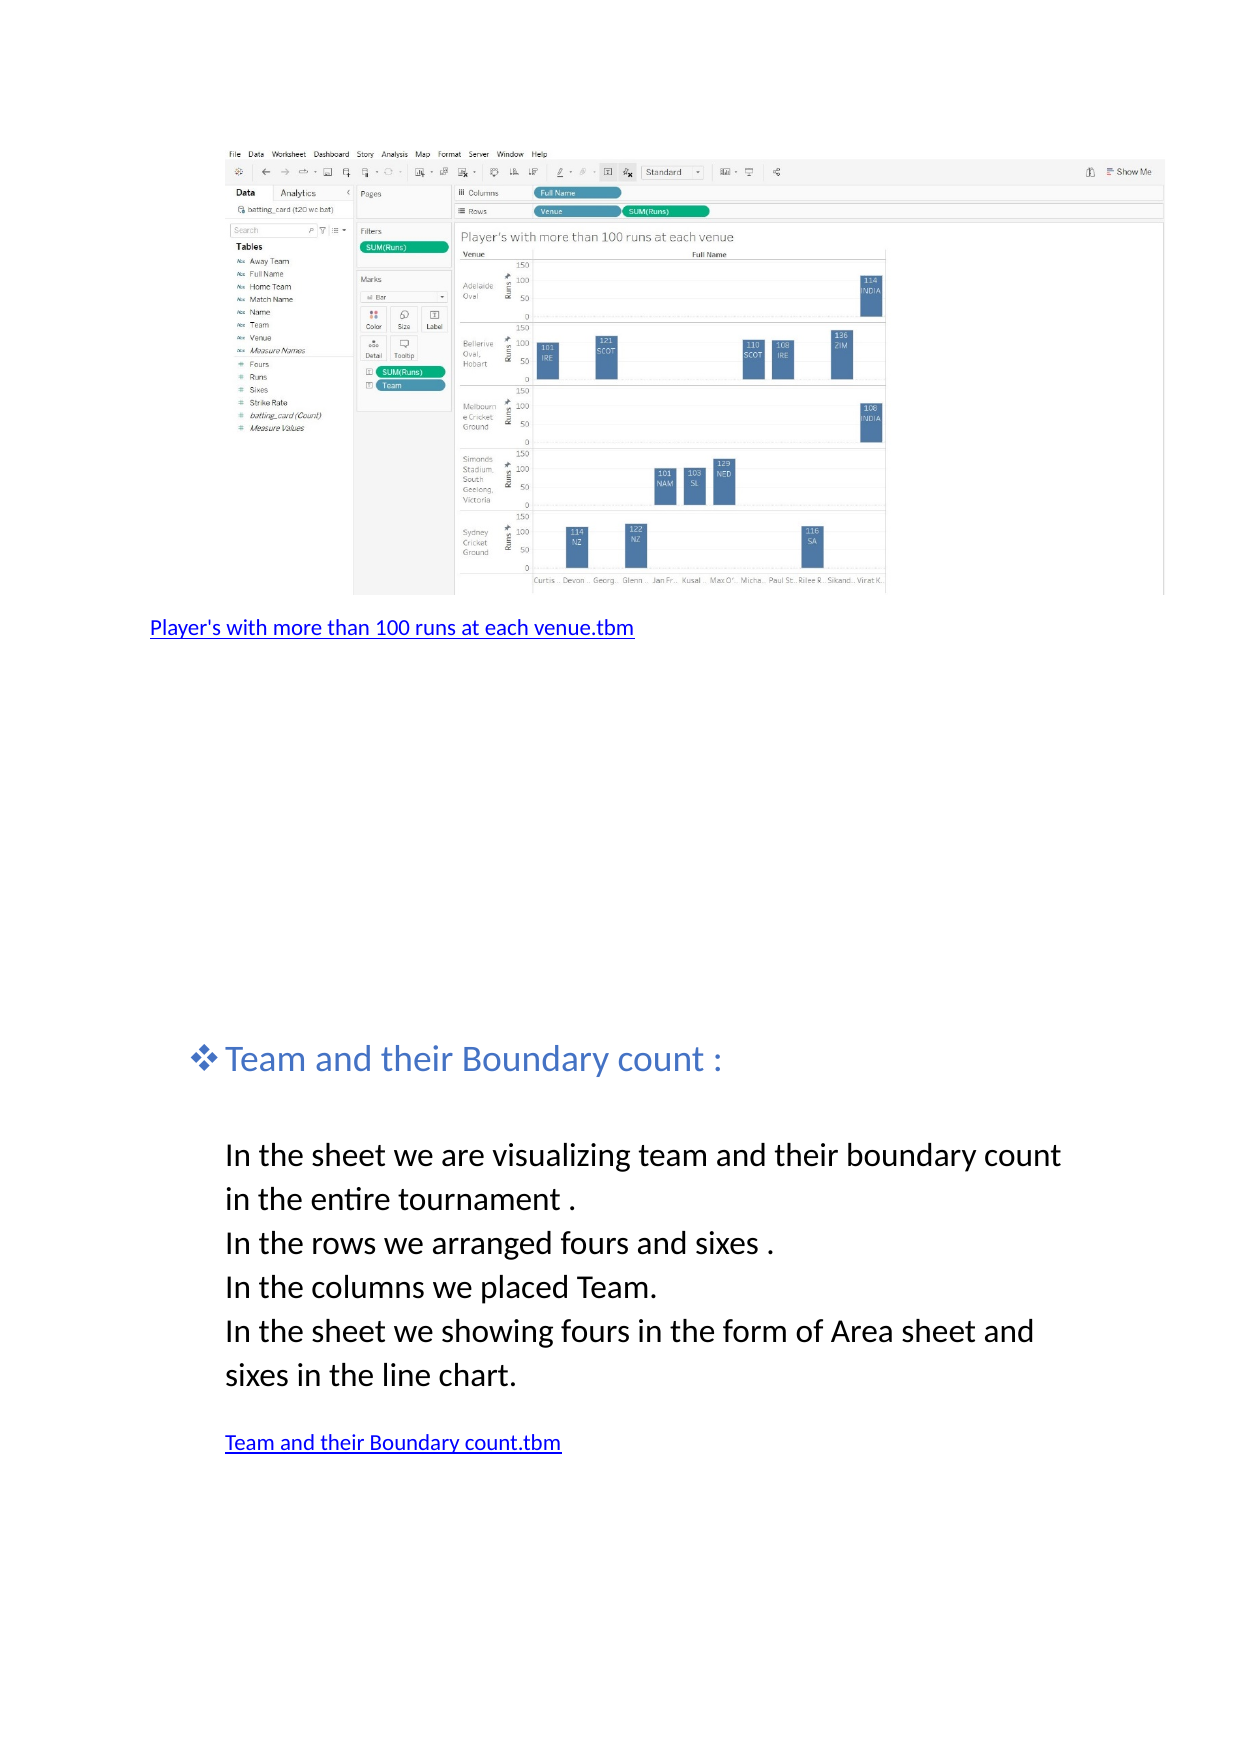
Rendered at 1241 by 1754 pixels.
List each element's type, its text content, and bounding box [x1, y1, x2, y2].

picture [225, 150, 1166, 595]
list In the sheet we showing fours in the form of Area sheet and sixes in the line chart. [225, 1310, 1090, 1395]
list Team and their Boundary count.tbm [225, 1428, 1090, 1456]
list Team and their Boundary count : [187, 1035, 1090, 1081]
list In the rows we arranged fours and sixes . [225, 1222, 1090, 1263]
text Player's with more than 100 runs at each venue.tbm [150, 613, 1090, 642]
list In the columns we placed Team. [225, 1266, 1090, 1307]
list In the sheet we are visualizing team and their boundary count in the entire tournament . [225, 1134, 1090, 1219]
